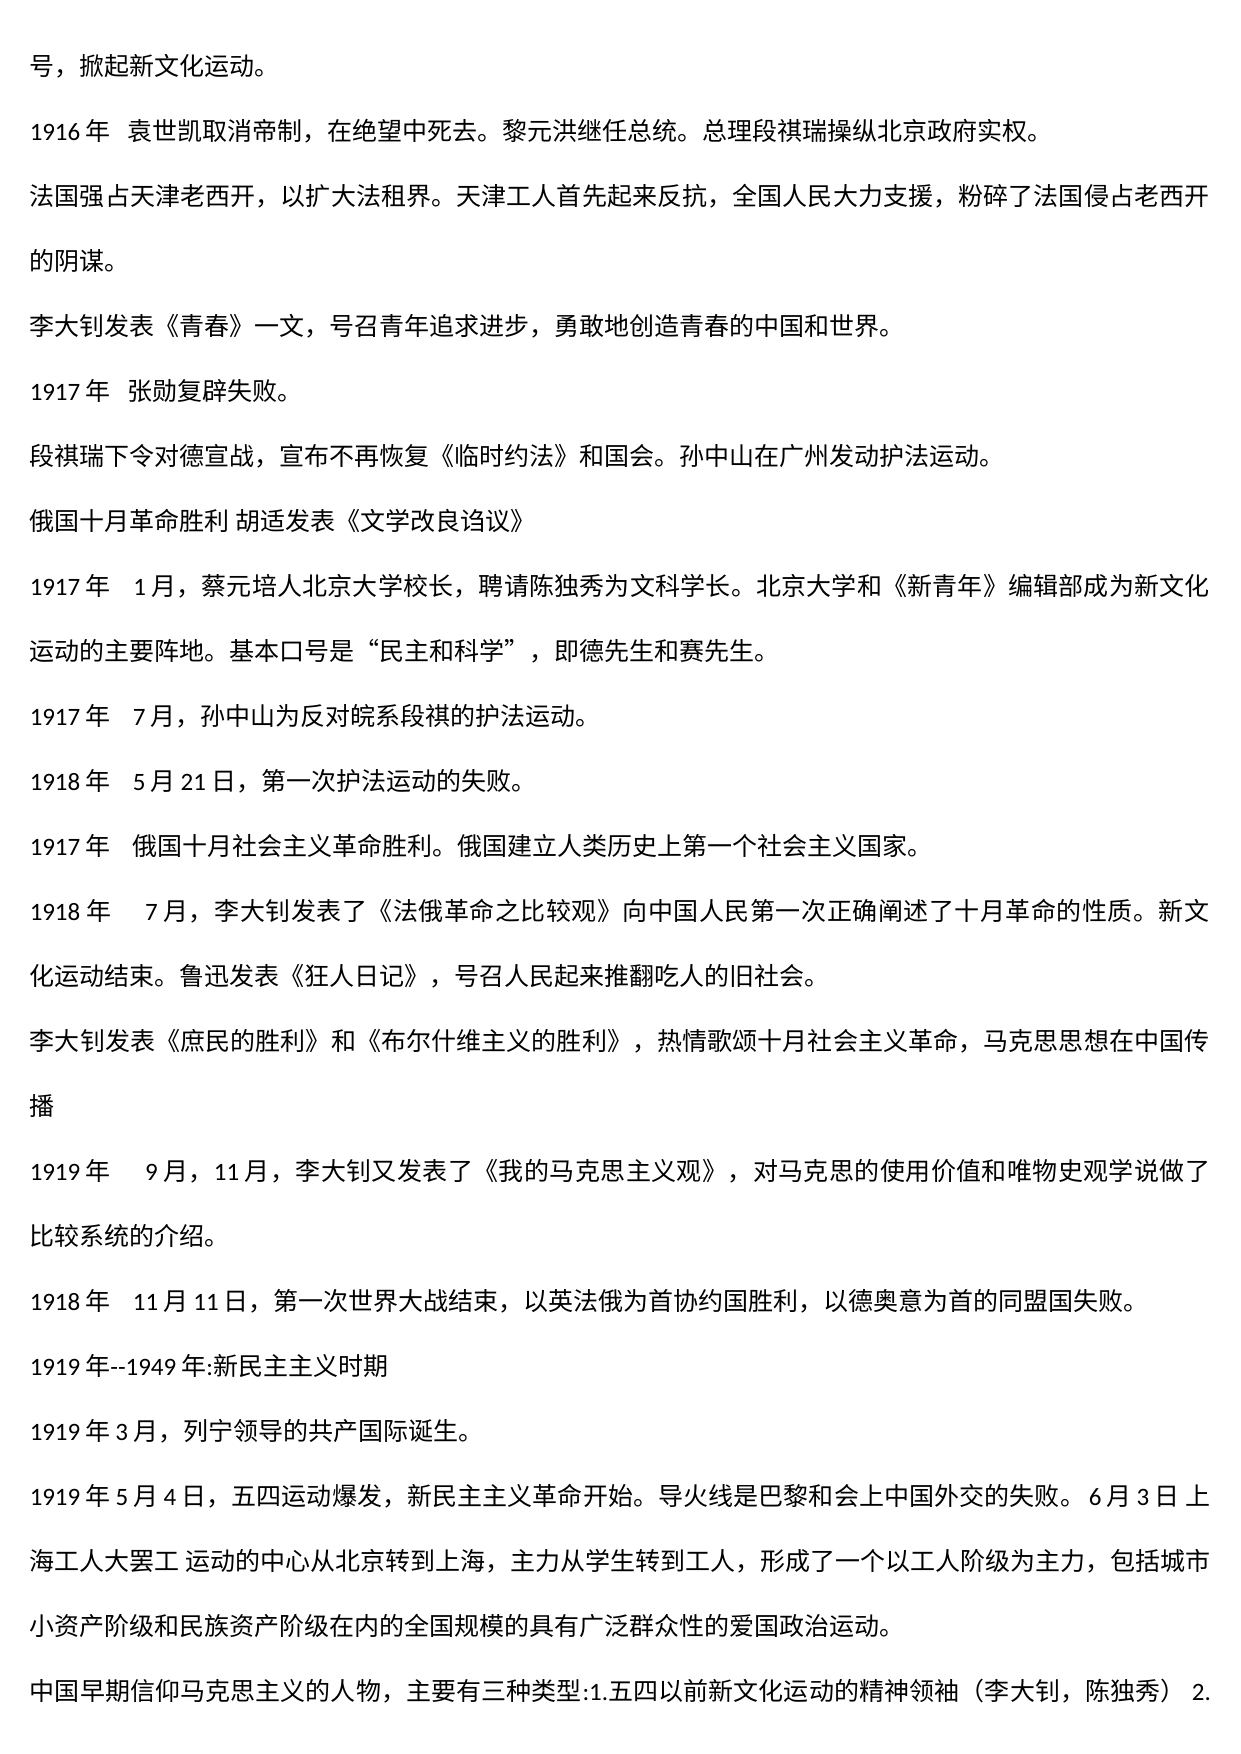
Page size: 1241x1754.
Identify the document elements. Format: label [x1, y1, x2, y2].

text [29, 32, 1211, 1722]
